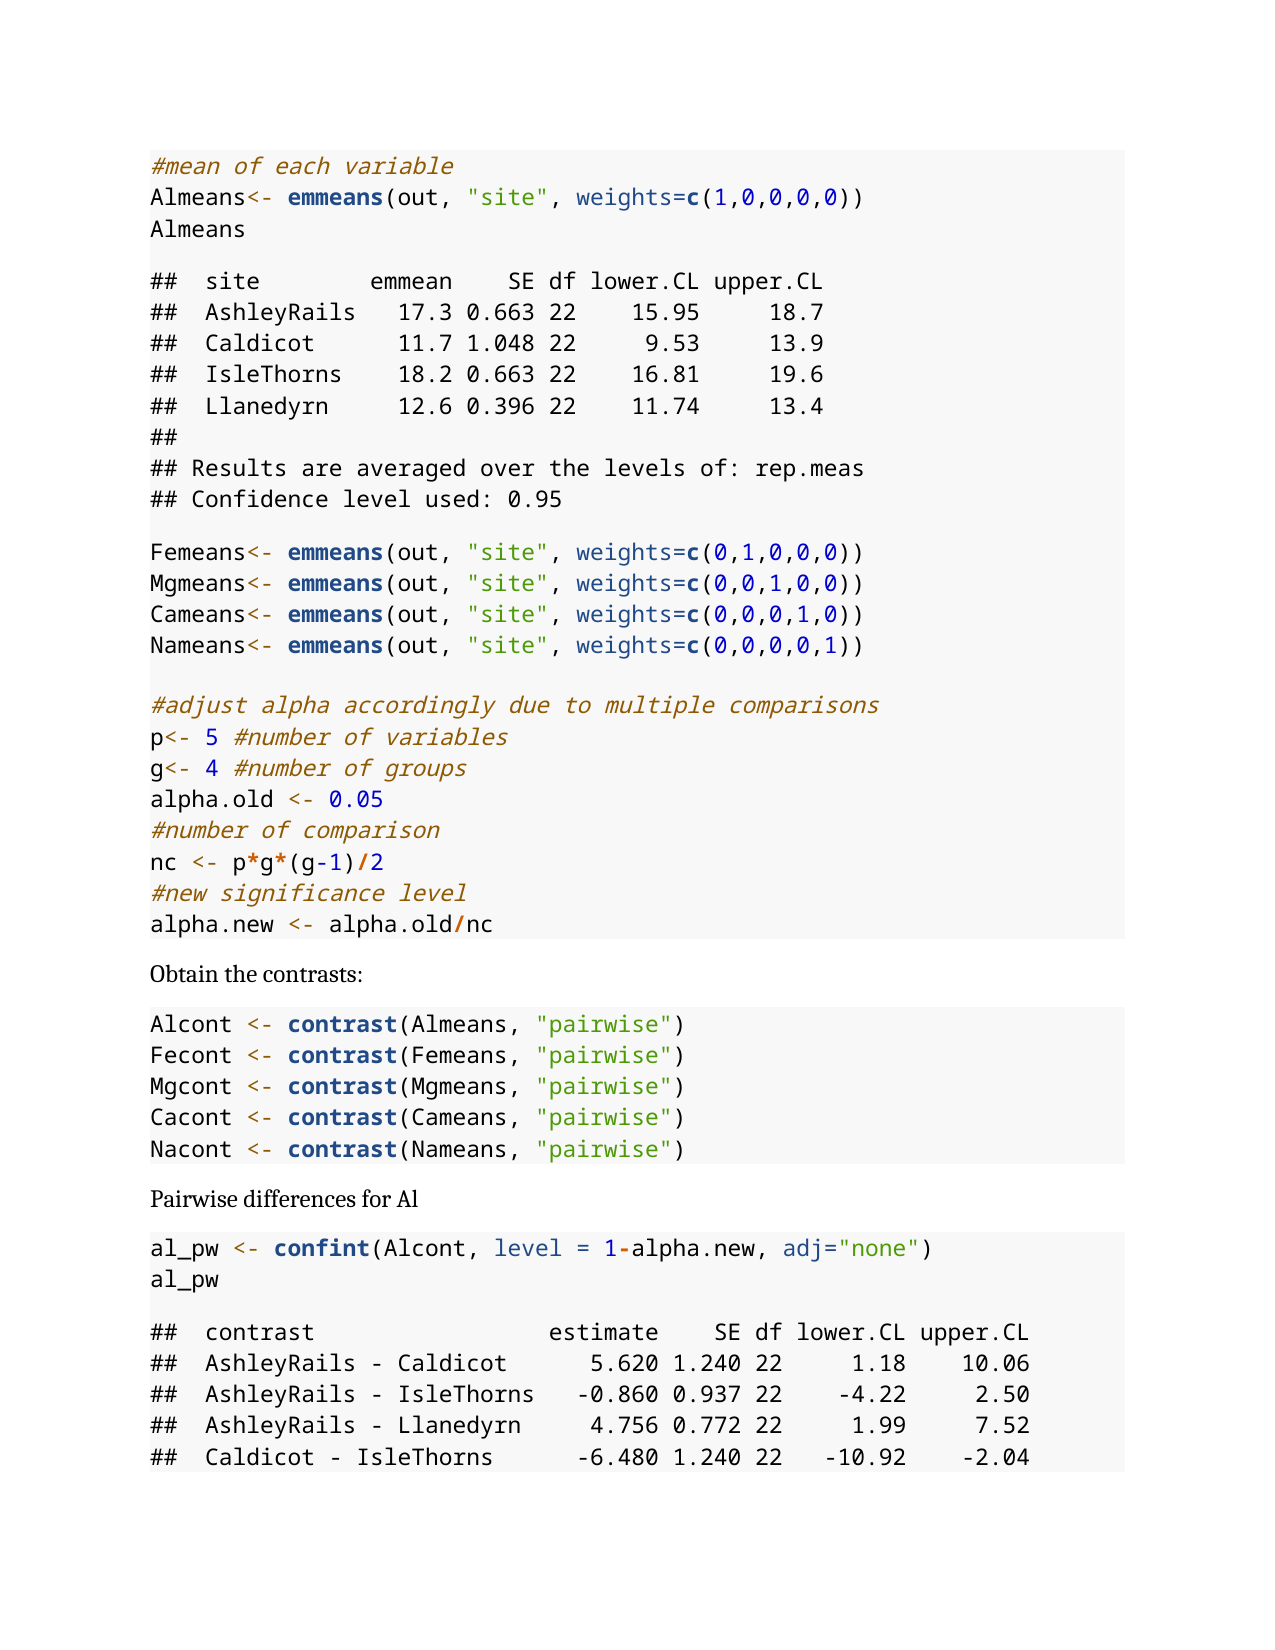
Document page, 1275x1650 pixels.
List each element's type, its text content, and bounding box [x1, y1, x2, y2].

text Obtain the contrasts: [150, 960, 1125, 989]
text al_pw <- confint(Alcont, level = 1-alpha.new, adj="none") al_pw [219, 1232, 1125, 1294]
text ## site emmean SE df lower.CL upper.CL ## AshleyRails 17.3 0.663 22 15.95 18.7 ## Caldicot 11.7 1.048 22 9.53 13.9 ## IsleThorns 18.2 0.663 22 16.81 19.6 ## Llanedyrn 12.6 0.396 22 11.74 13.4 ## ## Results are averaged over the levels of: rep.meas ## Confidence level used: 0.95 [150, 264, 1125, 514]
text Pairwise differences for Al [150, 1184, 1125, 1213]
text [150, 1315, 1125, 1472]
text #mean of each variable Almeans<- emmeans(out, "site", weights=c(1,0,0,0,0)) Almeans [150, 150, 1125, 244]
text Alcont <- contrast(Almeans, "pairwise") Fecont <- contrast(Femeans, "pairwise") Mgcont <- contrast(Mgmeans, "pairwise") Cacont <- contrast(Cameans, "pairwise") Nacont <- contrast(Nameans, "pairwise") [150, 1007, 1125, 1164]
text Femeans<- emmeans(out, "site", weights=c(0,1,0,0,0)) Mgmeans<- emmeans(out, "site", weights=c(0,0,1,0,0)) Cameans<- emmeans(out, "site", weights=c(0,0,0,1,0)) Nameans<- emmeans(out, "site", weights=c(0,0,0,0,1)) #adjust alpha accordingly due to multiple comparisons p<- 5 #number of variables g<- 4 #number of groups alpha.old <- 0.05 #number of comparison nc <- p*g*(g-1)/2 #new significance level alpha.new <- alpha.old/nc [150, 535, 1125, 939]
